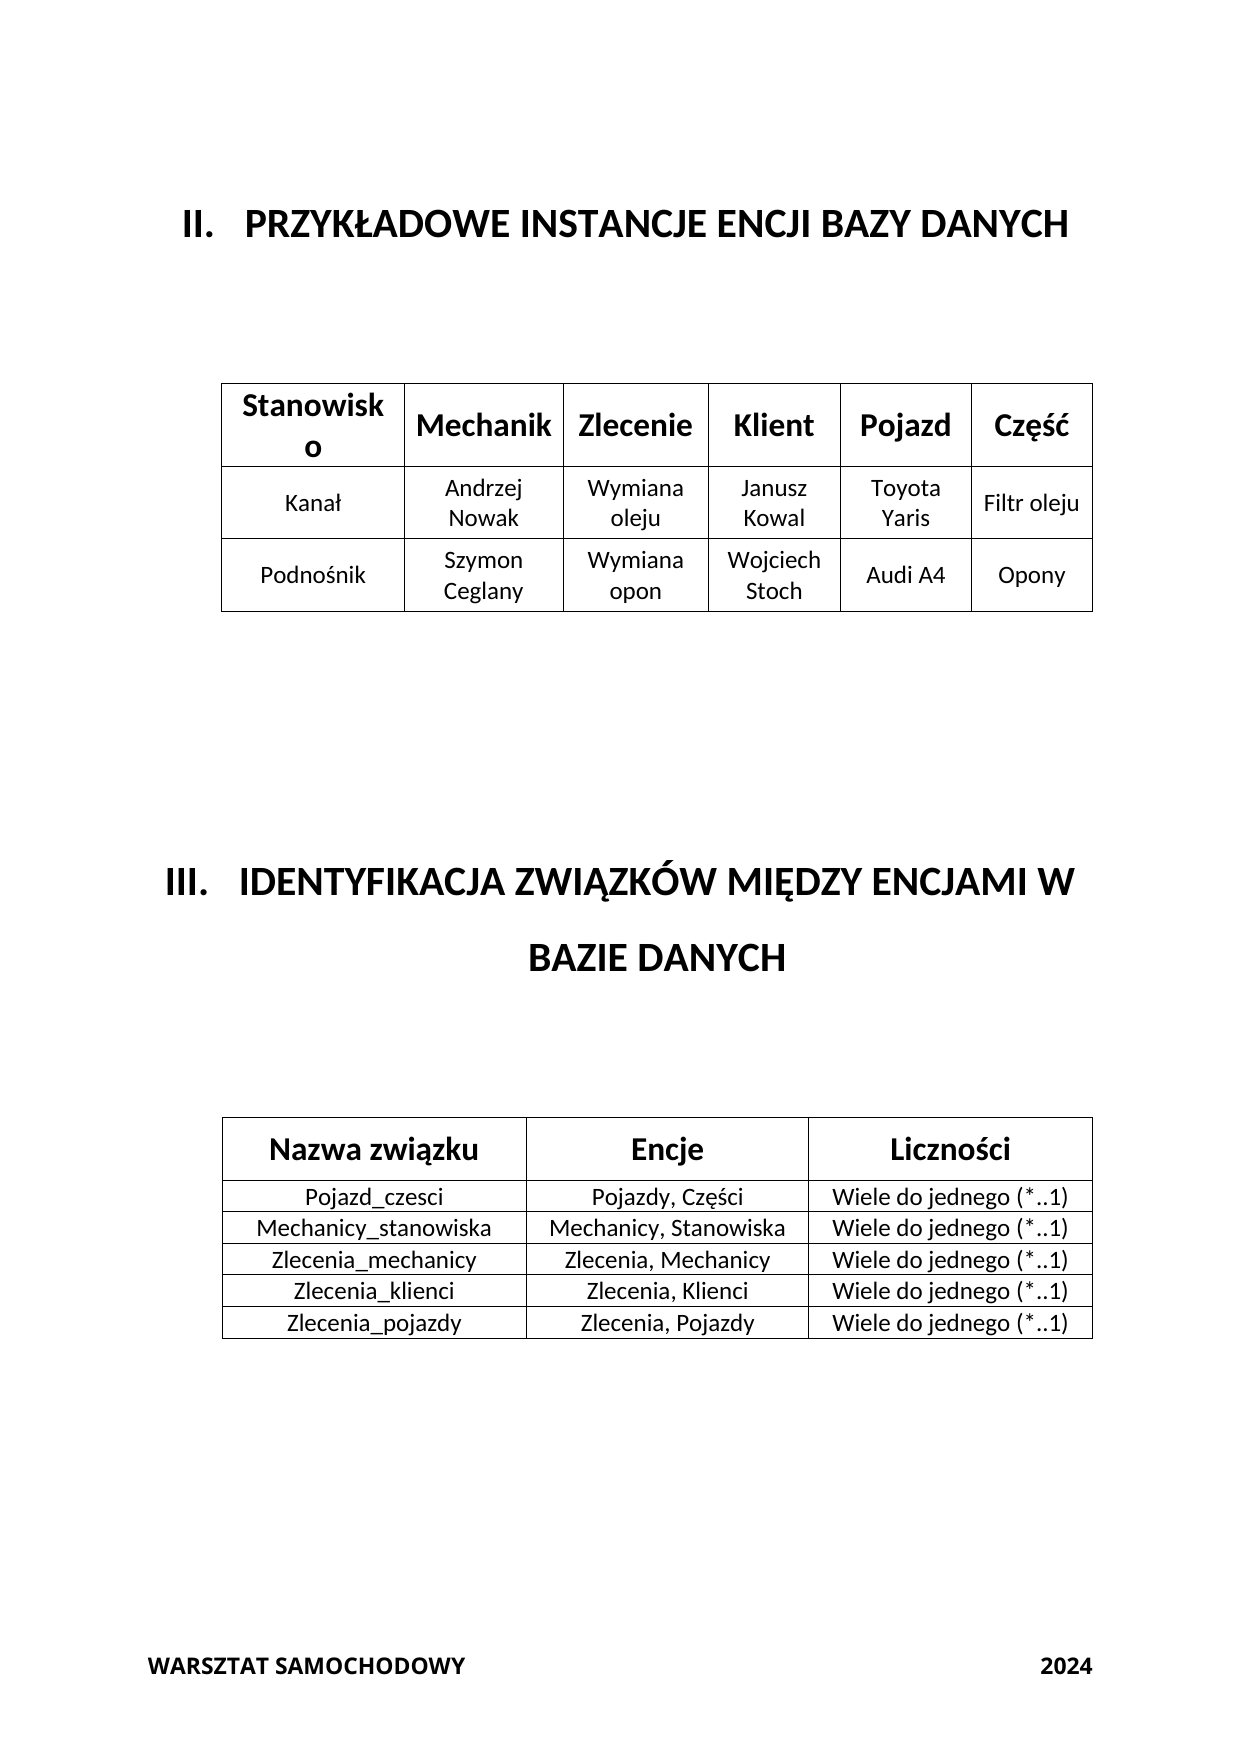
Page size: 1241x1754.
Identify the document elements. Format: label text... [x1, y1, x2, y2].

table_cell Pojazd_czesci [223, 1181, 526, 1211]
table_cell Mechanicy_stanowiska [223, 1212, 526, 1243]
table_cell Zlecenia, Pojazdy [527, 1307, 808, 1337]
table_header Część [972, 384, 1092, 466]
table_cell Podnośnik [222, 539, 404, 611]
table_cell Wymiana opon [564, 539, 708, 611]
table_cell Janusz Kowal [709, 467, 840, 538]
table_cell Szymon Ceglany [405, 539, 563, 611]
table_header Encje [527, 1118, 808, 1179]
table_cell Wiele do jednego (*..1) [809, 1307, 1092, 1337]
table_cell Wiele do jednego (*..1) [809, 1212, 1092, 1243]
table_cell Zlecenia, Mechanicy [527, 1244, 808, 1274]
table_header Nazwa związku [223, 1118, 526, 1179]
table_cell Andrzej Nowak [405, 467, 563, 538]
table_cell Opony [972, 539, 1092, 611]
table_cell Kanał [222, 467, 404, 538]
table_cell Filtr oleju [972, 467, 1092, 538]
table_cell Mechanicy, Stanowiska [527, 1212, 808, 1243]
table_header Liczności [809, 1118, 1092, 1179]
table_header Mechanik [405, 384, 563, 466]
list IDENTYFIKACJA ZWIĄZKÓW MIĘDZY ENCJAMI W BAZIE DANYCH [192, 854, 1093, 982]
table_cell Toyota Yaris [841, 467, 971, 538]
table_cell Wiele do jednego (*..1) [809, 1275, 1092, 1306]
table_cell Wiele do jednego (*..1) [809, 1181, 1092, 1211]
list PRZYKŁADOWE INSTANCJE ENCJI BAZY DANYCH [192, 197, 1093, 248]
table_cell Zlecenia, Klienci [527, 1275, 808, 1306]
table_cell Zlecenia_mechanicy [223, 1244, 526, 1274]
table_header Klient [709, 384, 840, 466]
table_header Zlecenie [564, 384, 708, 466]
table_cell Zlecenia_klienci [223, 1275, 526, 1306]
table_header Pojazd [841, 384, 971, 466]
table_cell Wymiana oleju [564, 467, 708, 538]
table_header Stanowisko [222, 384, 404, 466]
table_cell Wiele do jednego (*..1) [809, 1244, 1092, 1274]
table_cell Zlecenia_pojazdy [223, 1307, 526, 1337]
table_cell Wojciech Stoch [709, 539, 840, 611]
table_cell Pojazdy, Części [527, 1181, 808, 1211]
table_cell Audi A4 [841, 539, 971, 611]
